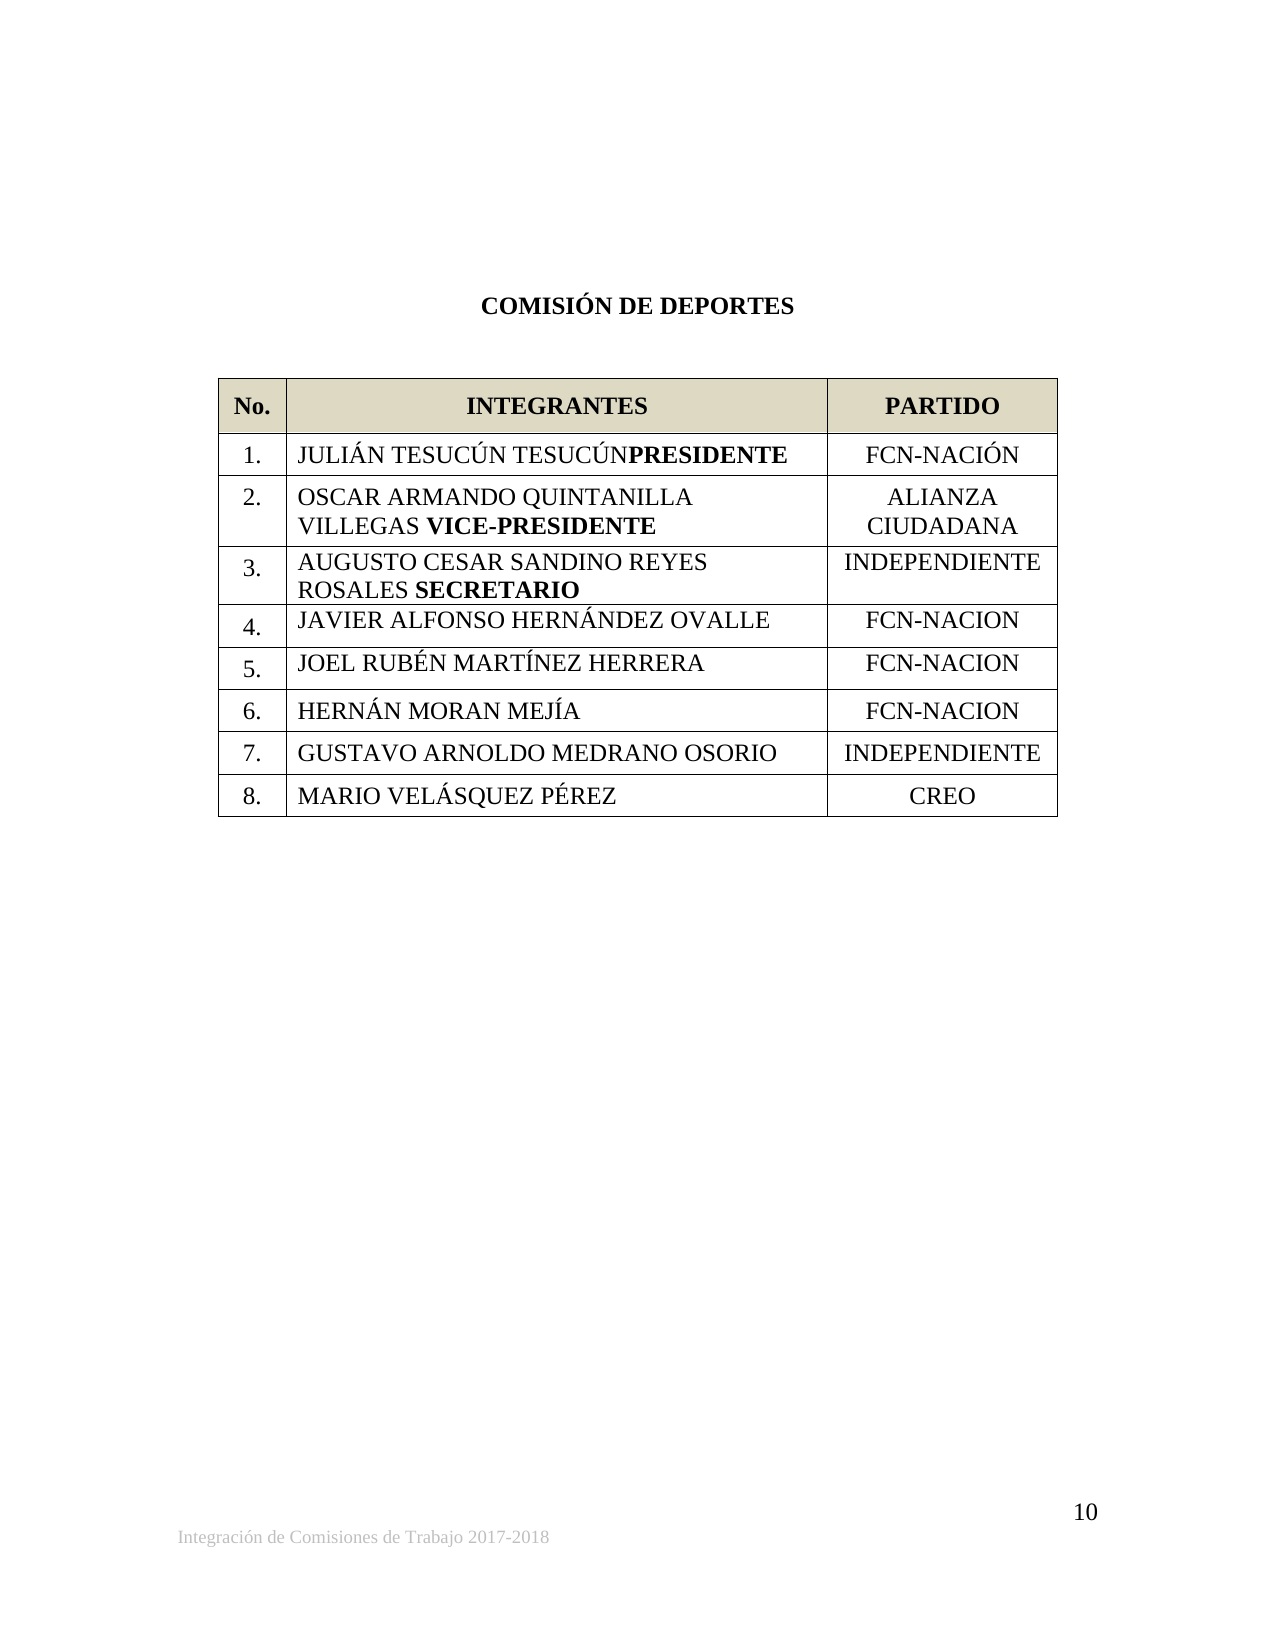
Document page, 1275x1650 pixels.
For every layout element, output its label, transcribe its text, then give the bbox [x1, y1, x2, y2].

table_cell FCN-NACION [828, 648, 1057, 689]
table_cell FCN-NACION [828, 605, 1057, 647]
table_cell 5. [219, 648, 286, 689]
table_cell FCN-NACION [828, 690, 1057, 731]
table_cell 7. [219, 732, 286, 773]
table_cell HERNÁN MORAN MEJÍA [287, 690, 827, 731]
table_cell ALIANZA CIUDADANA [828, 476, 1057, 546]
text COMISIÓN DE DEPORTES [177, 291, 1098, 320]
table_cell 4. [219, 605, 286, 647]
table_header INTEGRANTES [287, 379, 827, 432]
table_cell MARIO VELÁSQUEZ PÉREZ [287, 775, 827, 816]
table_cell 2. [219, 476, 286, 546]
table_cell FCN-NACIÓN [828, 434, 1057, 475]
table_cell OSCAR ARMANDO QUINTANILLA VILLEGAS VICE-PRESIDENTE [287, 476, 827, 546]
table_cell 3. [219, 547, 286, 604]
table_cell AUGUSTO CESAR SANDINO REYES ROSALES SECRETARIO [287, 547, 827, 604]
table_header PARTIDO [828, 379, 1057, 432]
table_cell JAVIER ALFONSO HERNÁNDEZ OVALLE [287, 605, 827, 647]
table_cell INDEPENDIENTE [828, 732, 1057, 773]
table_cell JOEL RUBÉN MARTÍNEZ HERRERA [287, 648, 827, 689]
table_cell GUSTAVO ARNOLDO MEDRANO OSORIO [287, 732, 827, 773]
table_cell 6. [219, 690, 286, 731]
table_header No. [219, 379, 286, 432]
table_cell CREO [828, 775, 1057, 816]
table_cell JULIÁN TESUCÚN TESUCÚNPRESIDENTE [287, 434, 827, 475]
table_cell 8. [219, 775, 286, 816]
table_cell INDEPENDIENTE [828, 547, 1057, 604]
table_cell 1. [219, 434, 286, 475]
